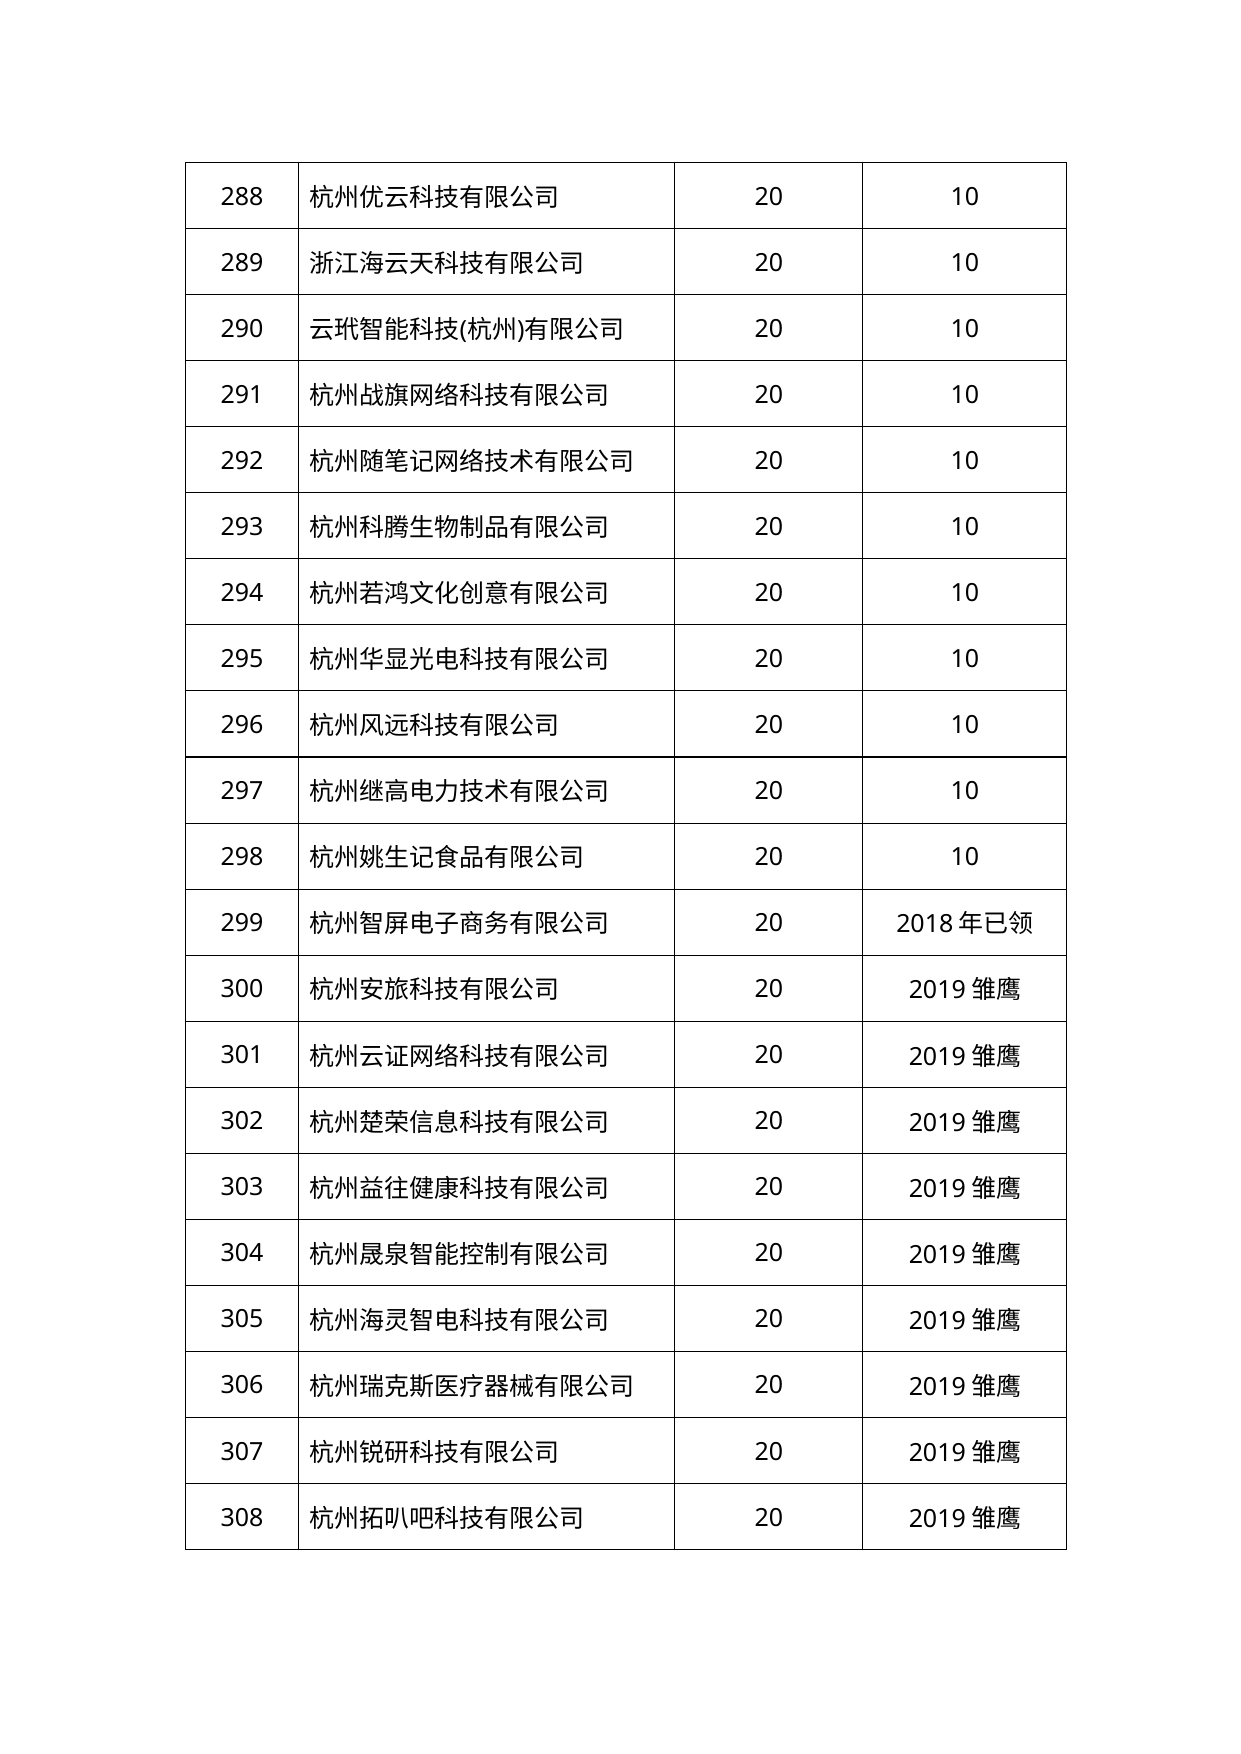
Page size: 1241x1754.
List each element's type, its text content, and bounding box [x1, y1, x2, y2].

table_cell 20 [675, 824, 862, 888]
table_cell 2019雏鹰 [863, 1154, 1066, 1219]
table_cell 浙江海云天科技有限公司 [299, 229, 674, 294]
table_cell 293 [186, 493, 298, 558]
table_cell 294 [186, 559, 298, 624]
table_cell 20 [675, 1286, 862, 1351]
table_cell 2018年已领 [863, 890, 1066, 954]
table_cell 杭州拓叭吧科技有限公司 [299, 1484, 674, 1549]
table_cell 299 [186, 890, 298, 954]
table_cell 20 [675, 1088, 862, 1153]
table_cell 2019雏鹰 [863, 1220, 1066, 1285]
table_cell 杭州海灵智电科技有限公司 [299, 1286, 674, 1351]
table_cell 20 [675, 1154, 862, 1219]
table_cell 20 [675, 1022, 862, 1087]
table_cell 杭州智屏电子商务有限公司 [299, 890, 674, 954]
table_cell 杭州益往健康科技有限公司 [299, 1154, 674, 1219]
table_cell 杭州华显光电科技有限公司 [299, 625, 674, 690]
table_cell 2019雏鹰 [863, 1088, 1066, 1153]
table_cell 20 [675, 559, 862, 624]
table_cell 20 [675, 295, 862, 360]
table_cell 20 [675, 956, 862, 1021]
table_cell 289 [186, 229, 298, 294]
table_cell 杭州风远科技有限公司 [299, 691, 674, 756]
table_cell 20 [675, 427, 862, 492]
table_cell 杭州楚荣信息科技有限公司 [299, 1088, 674, 1153]
table_cell 20 [675, 1352, 862, 1417]
table_cell 2019雏鹰 [863, 956, 1066, 1021]
table_cell 295 [186, 625, 298, 690]
table_cell 301 [186, 1022, 298, 1087]
table_cell 杭州若鸿文化创意有限公司 [299, 559, 674, 624]
table_cell 云玳智能科技(杭州)有限公司 [299, 295, 674, 360]
table_cell 20 [675, 229, 862, 294]
table_cell 20 [675, 493, 862, 558]
table_cell 10 [863, 163, 1066, 228]
table_cell 20 [675, 1484, 862, 1549]
table_cell 10 [863, 559, 1066, 624]
table_cell 304 [186, 1220, 298, 1285]
table_cell 2019雏鹰 [863, 1418, 1066, 1483]
table_cell 20 [675, 758, 862, 822]
table_cell 20 [675, 163, 862, 228]
table_cell 杭州瑞克斯医疗器械有限公司 [299, 1352, 674, 1417]
table_cell 杭州晟泉智能控制有限公司 [299, 1220, 674, 1285]
table_cell 杭州优云科技有限公司 [299, 163, 674, 228]
table_cell 20 [675, 1418, 862, 1483]
table_cell 290 [186, 295, 298, 360]
table_cell 杭州随笔记网络技术有限公司 [299, 427, 674, 492]
table_cell 10 [863, 625, 1066, 690]
table_cell 杭州云证网络科技有限公司 [299, 1022, 674, 1087]
table_cell 20 [675, 625, 862, 690]
table_cell 杭州姚生记食品有限公司 [299, 824, 674, 888]
table_cell 杭州战旗网络科技有限公司 [299, 361, 674, 426]
table_cell 杭州安旅科技有限公司 [299, 956, 674, 1021]
table_cell 296 [186, 691, 298, 756]
table_cell 10 [863, 758, 1066, 822]
table_cell 306 [186, 1352, 298, 1417]
table_cell 307 [186, 1418, 298, 1483]
table_cell 杭州锐研科技有限公司 [299, 1418, 674, 1483]
table_cell 20 [675, 1220, 862, 1285]
table_cell 2019雏鹰 [863, 1352, 1066, 1417]
table_cell 303 [186, 1154, 298, 1219]
table_cell 10 [863, 427, 1066, 492]
table_cell 10 [863, 493, 1066, 558]
table_cell 291 [186, 361, 298, 426]
table_cell 308 [186, 1484, 298, 1549]
table_cell 2019雏鹰 [863, 1286, 1066, 1351]
table_cell 20 [675, 361, 862, 426]
table_cell 10 [863, 361, 1066, 426]
table_cell 10 [863, 824, 1066, 888]
table_cell 300 [186, 956, 298, 1021]
table_cell 288 [186, 163, 298, 228]
table_cell 杭州继高电力技术有限公司 [299, 758, 674, 822]
table_cell 20 [675, 691, 862, 756]
table_cell 298 [186, 824, 298, 888]
table_cell 2019雏鹰 [863, 1484, 1066, 1549]
table_cell 292 [186, 427, 298, 492]
table_cell 2019雏鹰 [863, 1022, 1066, 1087]
table_cell 杭州科腾生物制品有限公司 [299, 493, 674, 558]
table_cell 20 [675, 890, 862, 954]
table_cell 10 [863, 691, 1066, 756]
table_cell 302 [186, 1088, 298, 1153]
table_cell 10 [863, 229, 1066, 294]
table_cell 10 [863, 295, 1066, 360]
table_cell 297 [186, 758, 298, 822]
table_cell 305 [186, 1286, 298, 1351]
